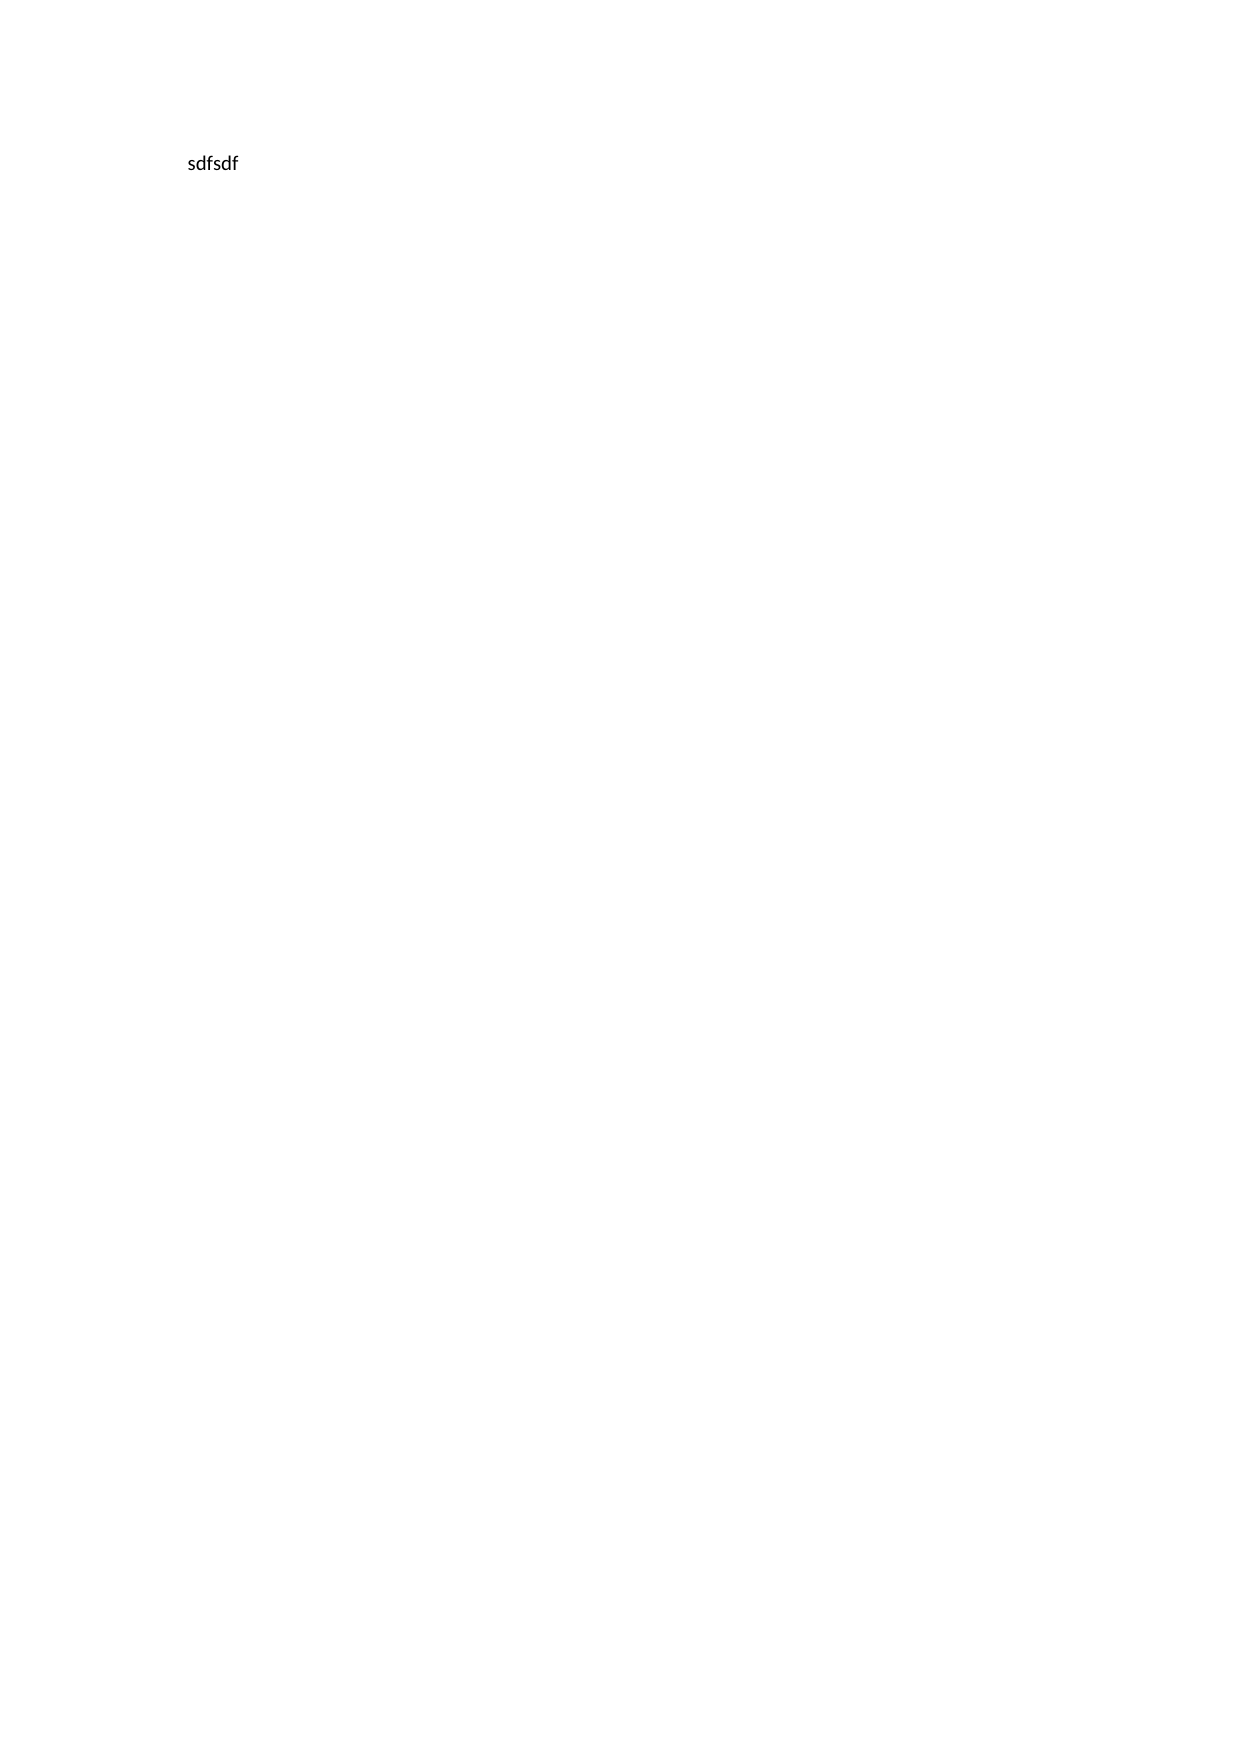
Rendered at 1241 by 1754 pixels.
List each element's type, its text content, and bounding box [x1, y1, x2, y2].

text sdfsdf [187, 150, 1053, 175]
